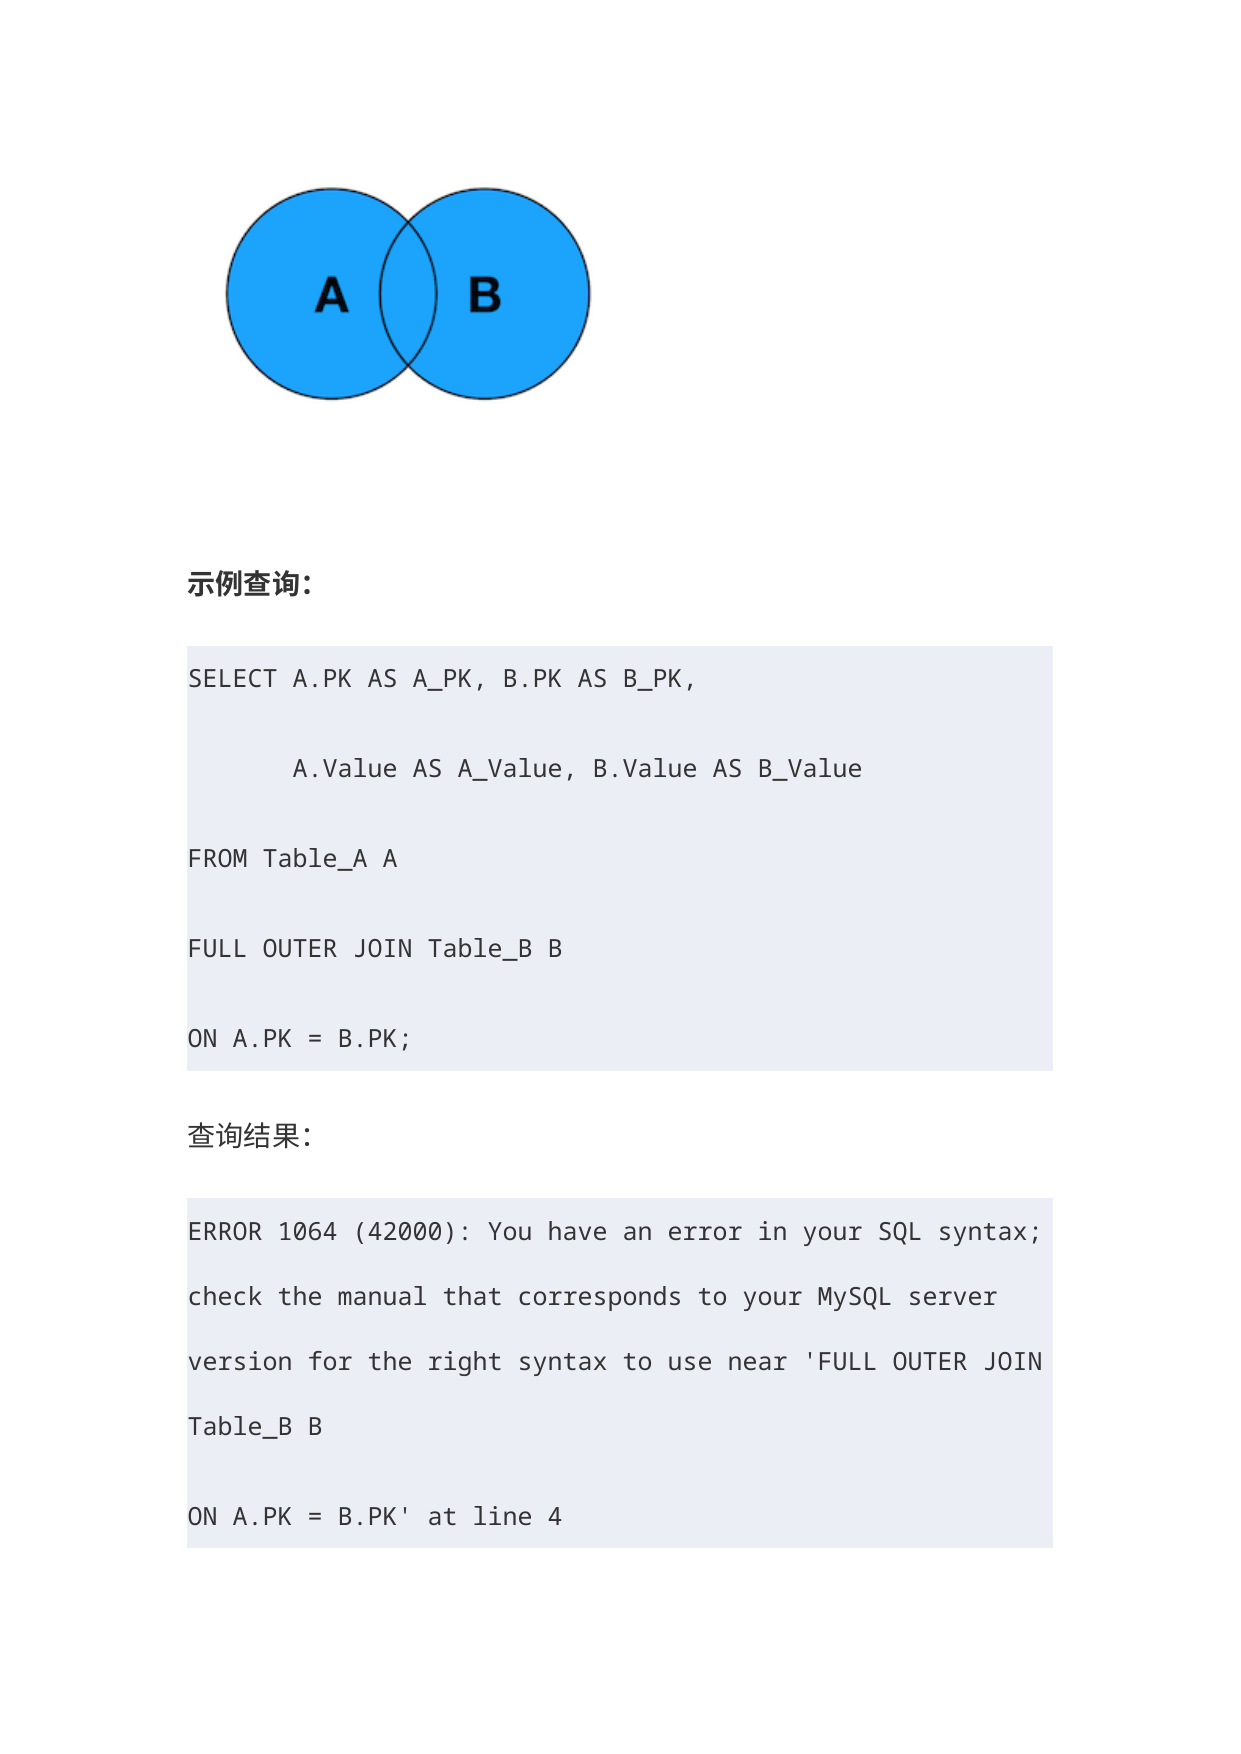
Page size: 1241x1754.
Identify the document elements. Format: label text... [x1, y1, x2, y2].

text ON A.PK = B.PK; [187, 1006, 1053, 1071]
text FULL OUTER JOIN Table_B B [187, 916, 1053, 981]
text SELECT A.PK AS A_PK, B.PK AS B_PK, [187, 646, 1053, 711]
text 查询结果： [187, 1102, 1053, 1167]
picture [187, 162, 625, 433]
text FROM Table_A A [187, 826, 1053, 891]
text ON A.PK = B.PK' at line 4 [187, 1483, 1053, 1548]
text ERROR 1064 (42000): You have an error in your SQL syntax; check the manual that corresponds to your MySQL server version for the right syntax to use near 'FULL OUTER JOIN Table_B B [187, 1198, 1053, 1458]
text 示例查询： [187, 549, 1053, 614]
text A.Value AS A_Value, B.Value AS B_Value [187, 736, 1053, 801]
